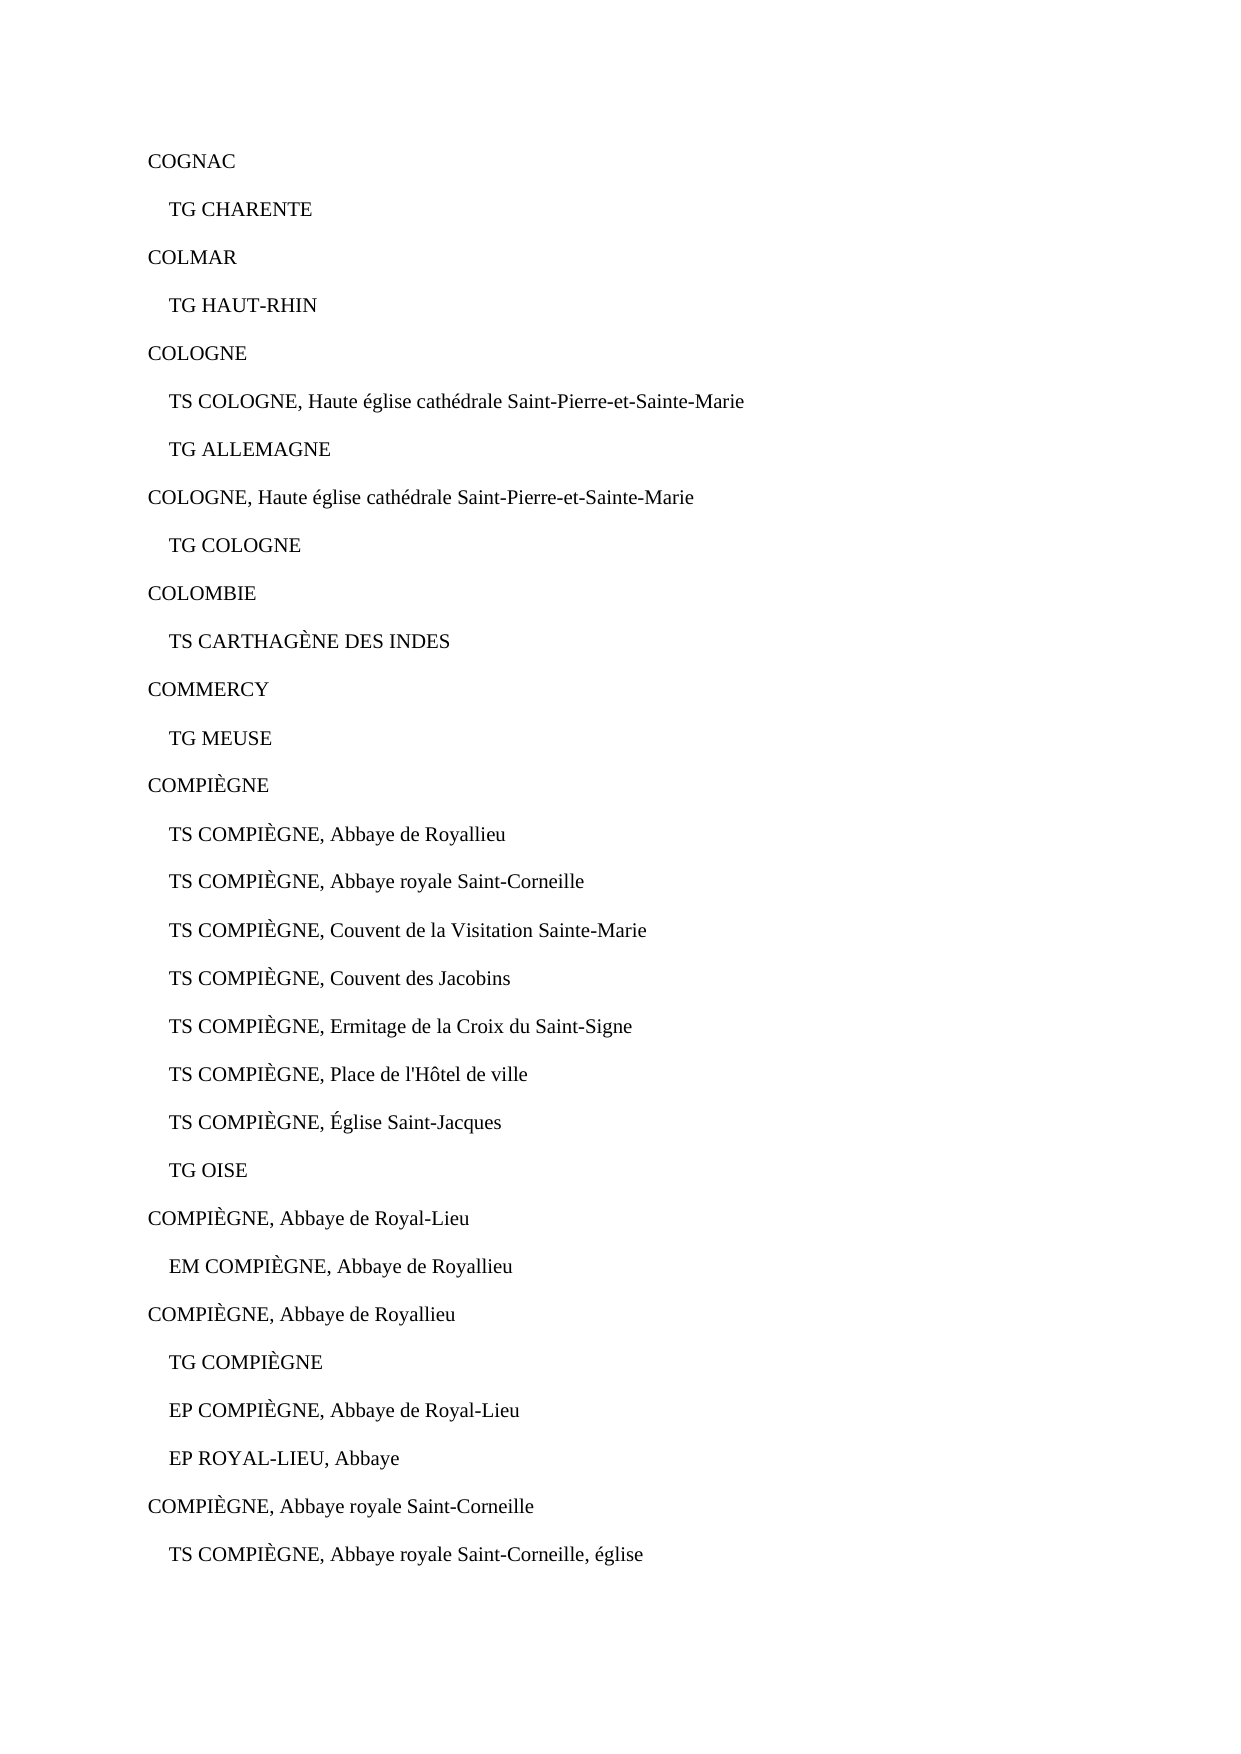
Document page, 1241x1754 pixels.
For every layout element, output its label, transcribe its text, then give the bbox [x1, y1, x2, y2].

table_cell COLMAR [146, 244, 1103, 292]
table_cell COMMERCY [146, 676, 1103, 724]
table_cell COMPIÈGNE, Abbaye royale Saint-Corneille [146, 1492, 1103, 1540]
table_cell TG HAUT-RHIN [146, 292, 1103, 340]
table_cell COLOGNE [146, 340, 1103, 388]
table_cell TS COMPIÈGNE, Église Saint-Jacques [146, 1108, 1103, 1156]
table_cell TG COMPIÈGNE [146, 1348, 1103, 1396]
table_cell TG MEUSE [146, 724, 1103, 772]
table_cell TS COMPIÈGNE, Couvent des Jacobins [146, 964, 1103, 1012]
table_cell EP ROYAL-LIEU, Abbaye [146, 1444, 1103, 1492]
table_cell TS COMPIÈGNE, Abbaye royale Saint-Corneille [146, 868, 1103, 916]
table_cell EP COMPIÈGNE, Abbaye de Royal-Lieu [146, 1396, 1103, 1444]
table_cell COLOGNE, Haute église cathédrale Saint-Pierre-et-Sainte-Marie [146, 484, 1103, 532]
table_cell EM COMPIÈGNE, Abbaye de Royallieu [146, 1252, 1103, 1300]
table_cell COMPIÈGNE, Abbaye de Royal-Lieu [146, 1204, 1103, 1252]
table_cell TG CHARENTE [146, 196, 1103, 244]
table_cell COLOMBIE [146, 580, 1103, 628]
table_cell TS COMPIÈGNE, Place de l'Hôtel de ville [146, 1060, 1103, 1108]
table_cell TG ALLEMAGNE [146, 436, 1103, 484]
table_cell TS COMPIÈGNE, Couvent de la Visitation Sainte-Marie [146, 916, 1103, 964]
table_cell TS COMPIÈGNE, Abbaye royale Saint-Corneille, église [146, 1540, 1103, 1588]
table_cell COMPIÈGNE, Abbaye de Royallieu [146, 1300, 1103, 1348]
table_cell TG COLOGNE [146, 532, 1103, 580]
table_cell COGNAC [146, 148, 1103, 196]
table_cell TS COLOGNE, Haute église cathédrale Saint-Pierre-et-Sainte-Marie [146, 388, 1103, 436]
table_cell TS COMPIÈGNE, Abbaye de Royallieu [146, 820, 1103, 868]
table_cell TS COMPIÈGNE, Ermitage de la Croix du Saint-Signe [146, 1012, 1103, 1060]
table_cell TG OISE [146, 1156, 1103, 1204]
table_cell TS CARTHAGÈNE DES INDES [146, 628, 1103, 676]
table_cell COMPIÈGNE [146, 772, 1103, 820]
